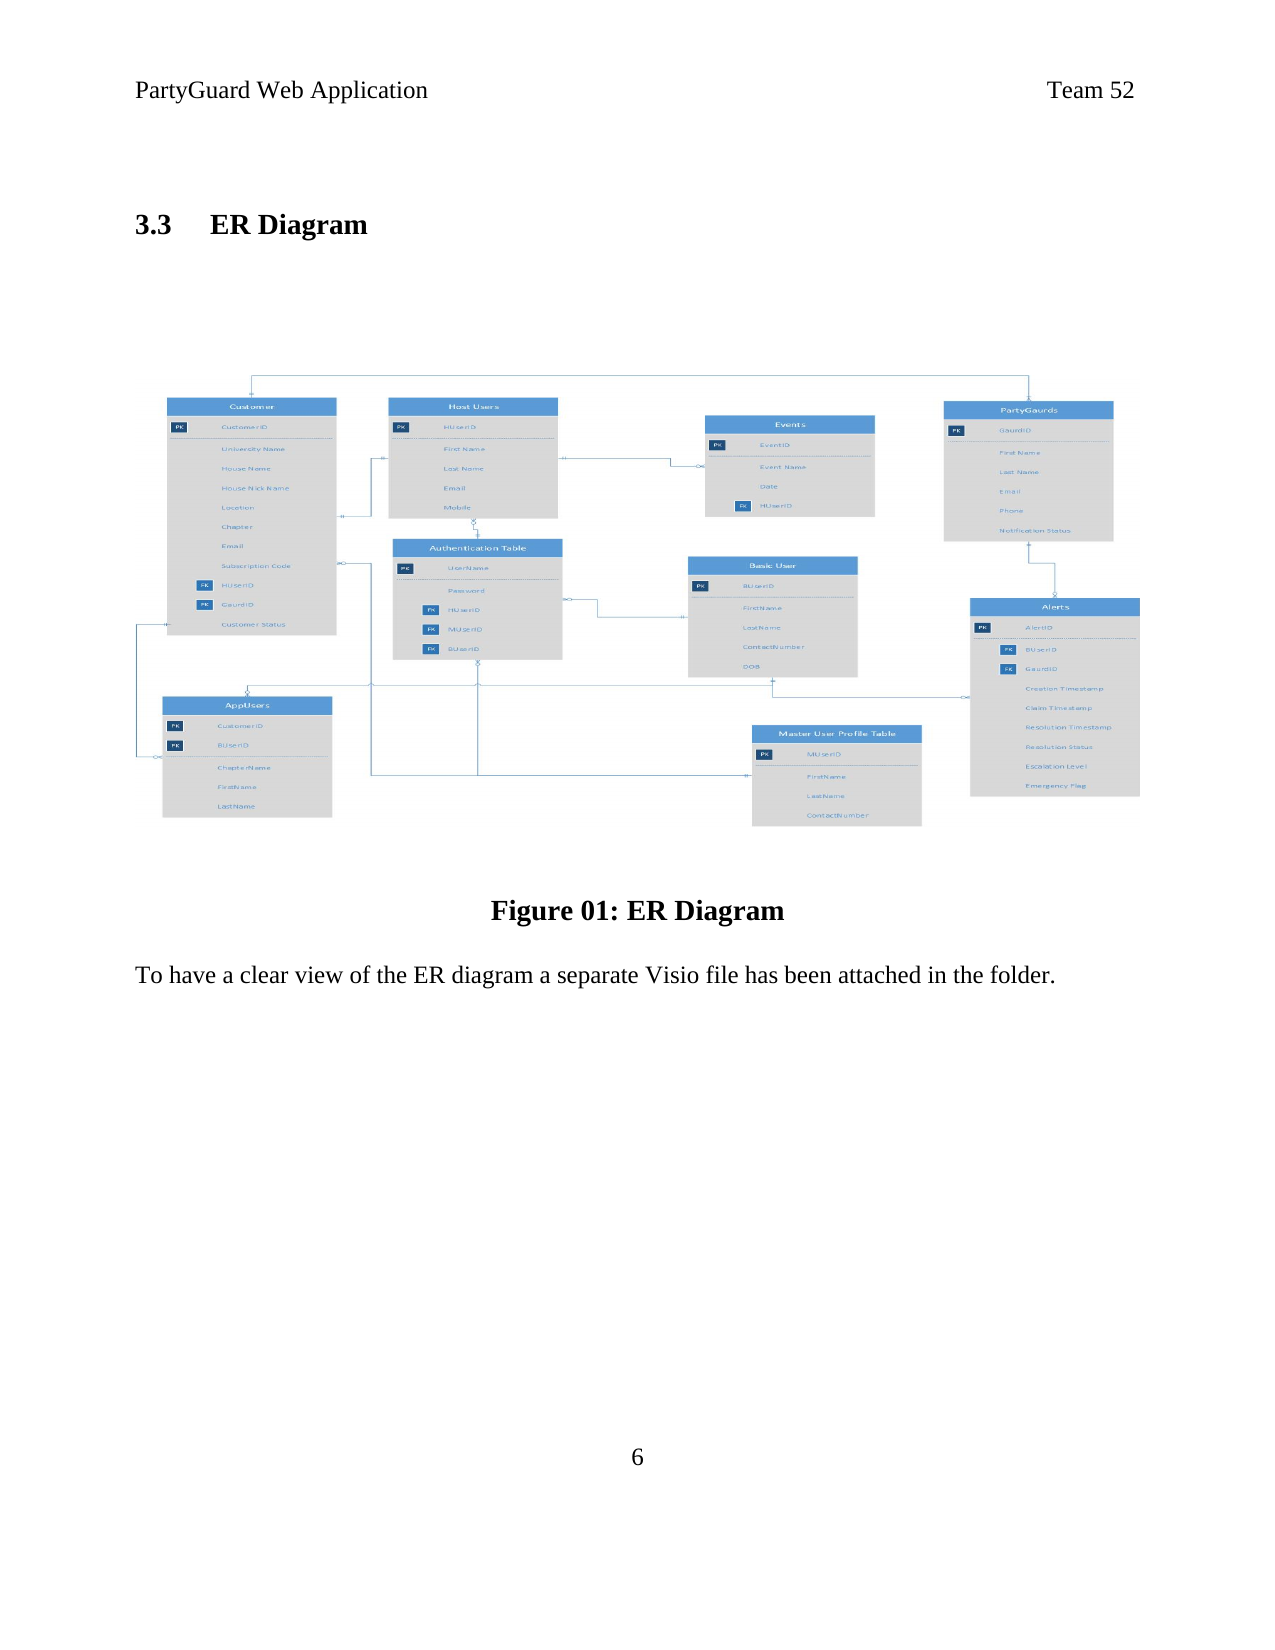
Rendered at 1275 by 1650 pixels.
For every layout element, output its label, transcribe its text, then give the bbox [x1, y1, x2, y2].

list To have a clear view of the ER diagram a separate Visio file has been attached in the folder. [135, 960, 1140, 989]
list Figure 01: ER Diagram [135, 893, 1140, 927]
list ER Diagram [135, 207, 1140, 241]
picture [135, 375, 1140, 827]
